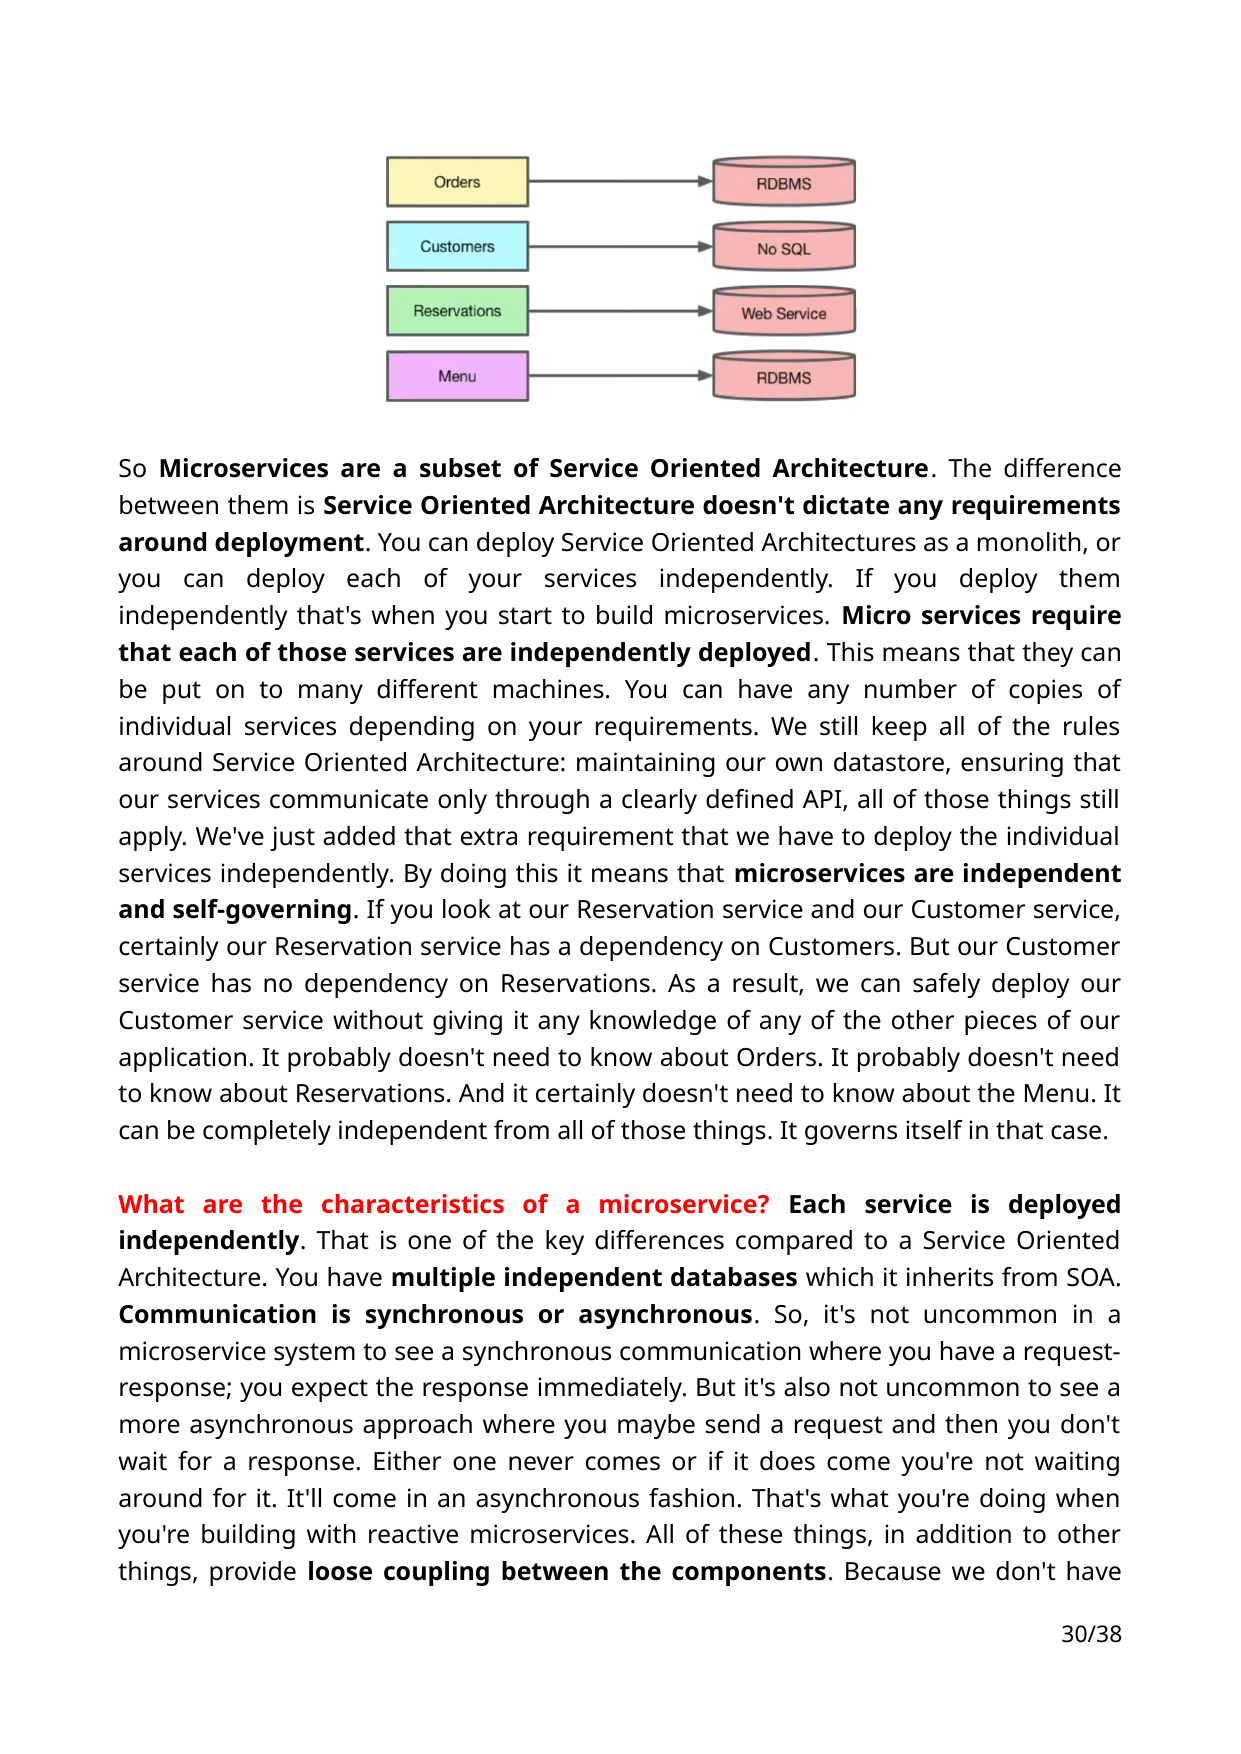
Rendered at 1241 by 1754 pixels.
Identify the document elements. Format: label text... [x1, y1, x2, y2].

picture [376, 147, 865, 412]
text So Microservices are a subset of Service Oriented Architecture. The difference between them is Service Oriented Architecture doesn't dictate any requirements around deployment. You can deploy Service Oriented Architectures as a monolith, or you can deploy each of your services independently. If you deploy them independently that's when you start to build microservices. Micro services require that each of those services are independently deployed. This means that they can be put on to many different machines. You can have any number of copies of individual services depending on your requirements. We still keep all of the rules around Service Oriented Architecture: maintaining our own datastore, ensuring that our services communicate only through a clearly defined API, all of those things still apply. We've just added that extra requirement that we have to deploy the individual services independently. By doing this it means that microservices are independent and self-governing. If you look at our Reservation service and our Customer service, certainly our Reservation service has a dependency on Customers. But our Customer service has no dependency on Reservations. As a result, we can safely deploy our Customer service without giving it any knowledge of any of the other pieces of our application. It probably doesn't need to know about Orders. It probably doesn't need to know about Reservations. And it certainly doesn't need to know about the Menu. It can be completely independent from all of those things. It governs itself in that case. [118, 451, 1122, 1147]
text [118, 1186, 1122, 1588]
